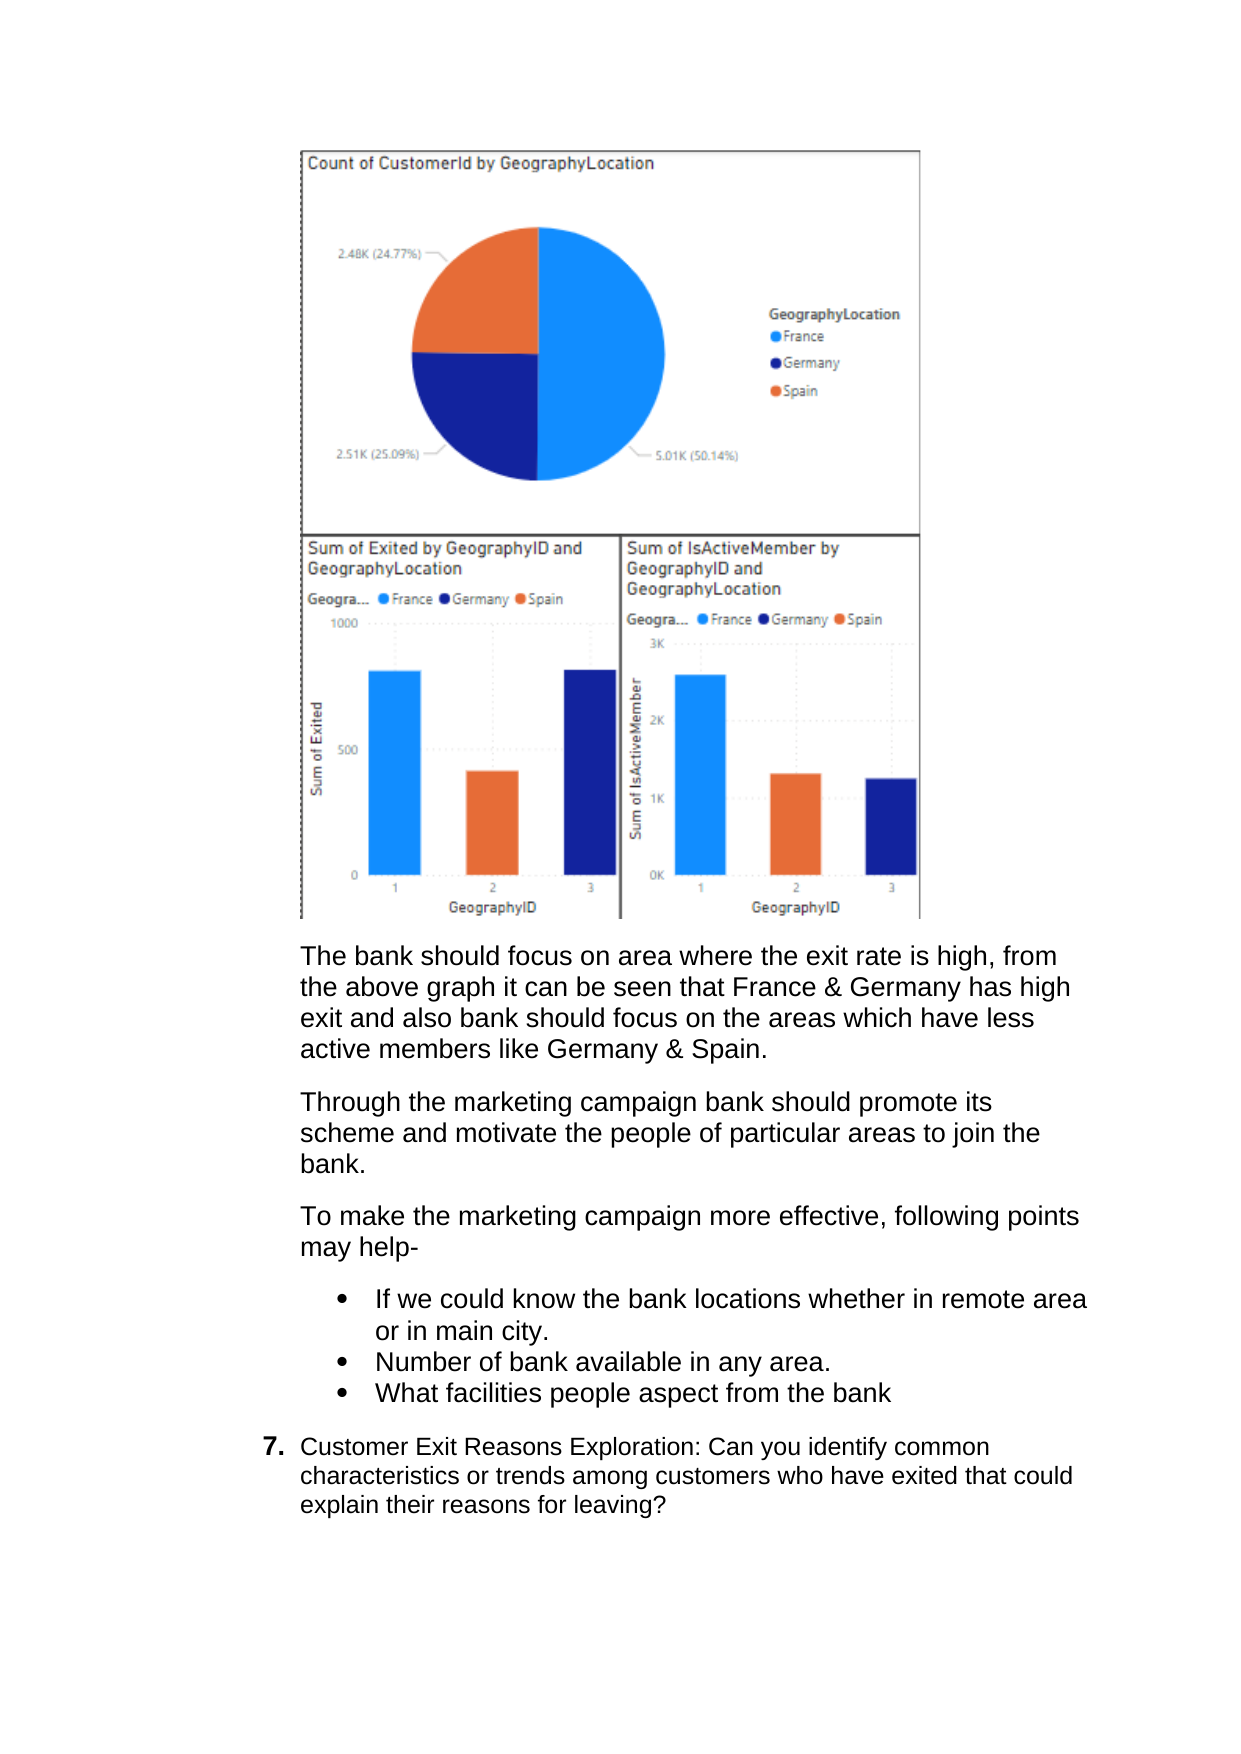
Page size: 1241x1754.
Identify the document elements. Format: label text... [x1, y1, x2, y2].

list If we could know the bank locations whether in remote area or in main city. [337, 1283, 1090, 1346]
picture [300, 150, 921, 919]
text Through the marketing campaign bank should promote its scheme and motivate the people of particular areas to join the bank. [300, 1086, 1090, 1179]
list What facilities people aspect from the bank [337, 1377, 1090, 1409]
text The bank should focus on area where the exit rate is high, from the above graph it can be seen that France & Germany has high exit and also bank should focus on the areas which have less active members like Germany & Spain. [300, 940, 1090, 1065]
list Customer Exit Reasons Exploration: Can you identify common characteristics or trends among customers who have exited that could explain their reasons for leaving? [262, 1429, 1090, 1518]
list Number of bank available in any area. [337, 1346, 1090, 1377]
text To make the marketing campaign more effective, following points may help- [300, 1200, 1090, 1263]
